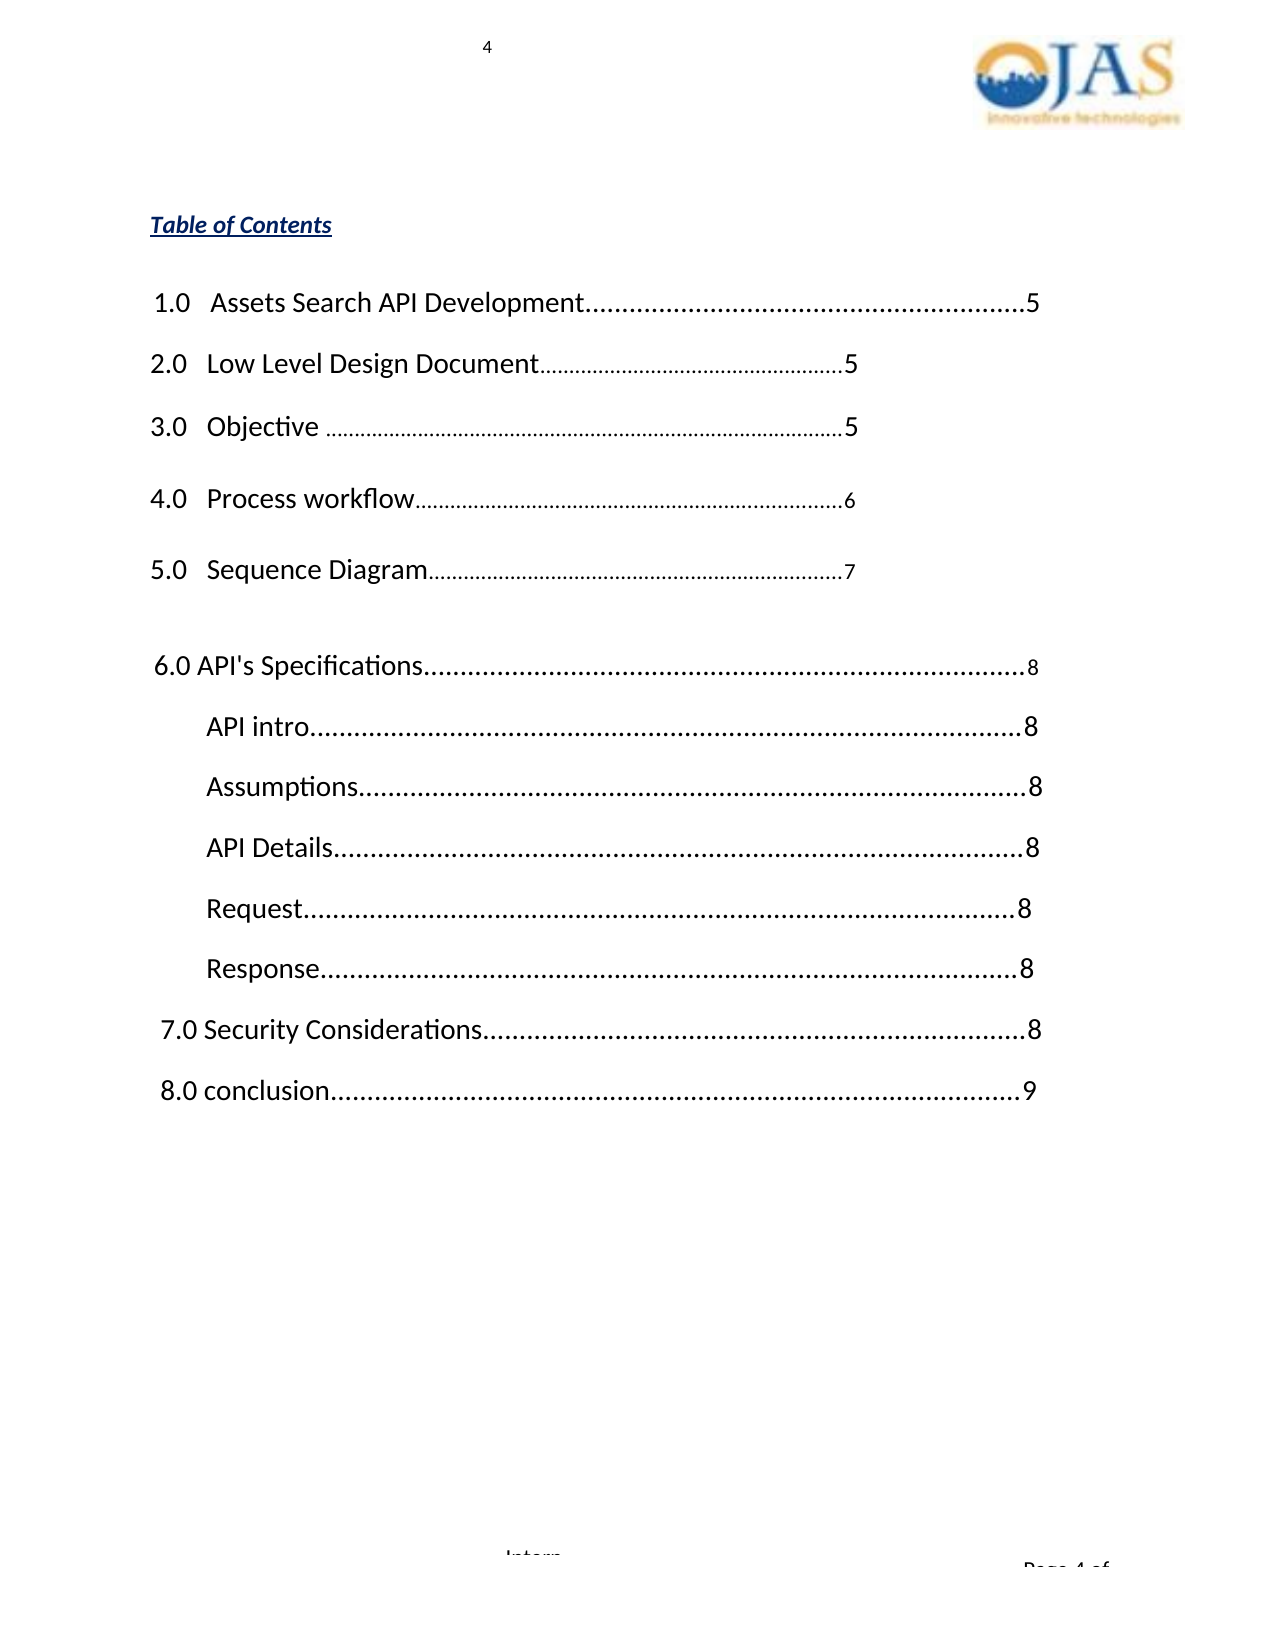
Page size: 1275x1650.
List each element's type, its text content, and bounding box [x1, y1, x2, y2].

picture [972, 35, 1185, 130]
text 4.0 Process workflow 6 [150, 480, 1137, 515]
text Response...............................................................................................8 [127, 950, 1137, 986]
text 7.0 Security Considerations..........................................................................8 [127, 1011, 1137, 1047]
text 8.0 conclusion..............................................................................................9 [127, 1072, 1137, 1107]
text 1.0 Assets Search API Development............................................................5 [127, 284, 1137, 320]
text 6.0 API's Specifications.................................................................................. 8 [127, 647, 1137, 683]
text Table of Contents [150, 209, 1137, 240]
text API Details..............................................................................................8 [127, 829, 1137, 865]
text 3.0 Objective 5 [150, 408, 1137, 444]
text Assumptions...........................................................................................8 [127, 768, 1137, 804]
text Request.................................................................................................8 [127, 890, 1137, 925]
text API intro.................................................................................................8 [127, 708, 1137, 743]
text 2.0 Low Level Design Document 5 [150, 345, 1137, 381]
text 5.0 Sequence Diagram 7 [150, 551, 1137, 587]
